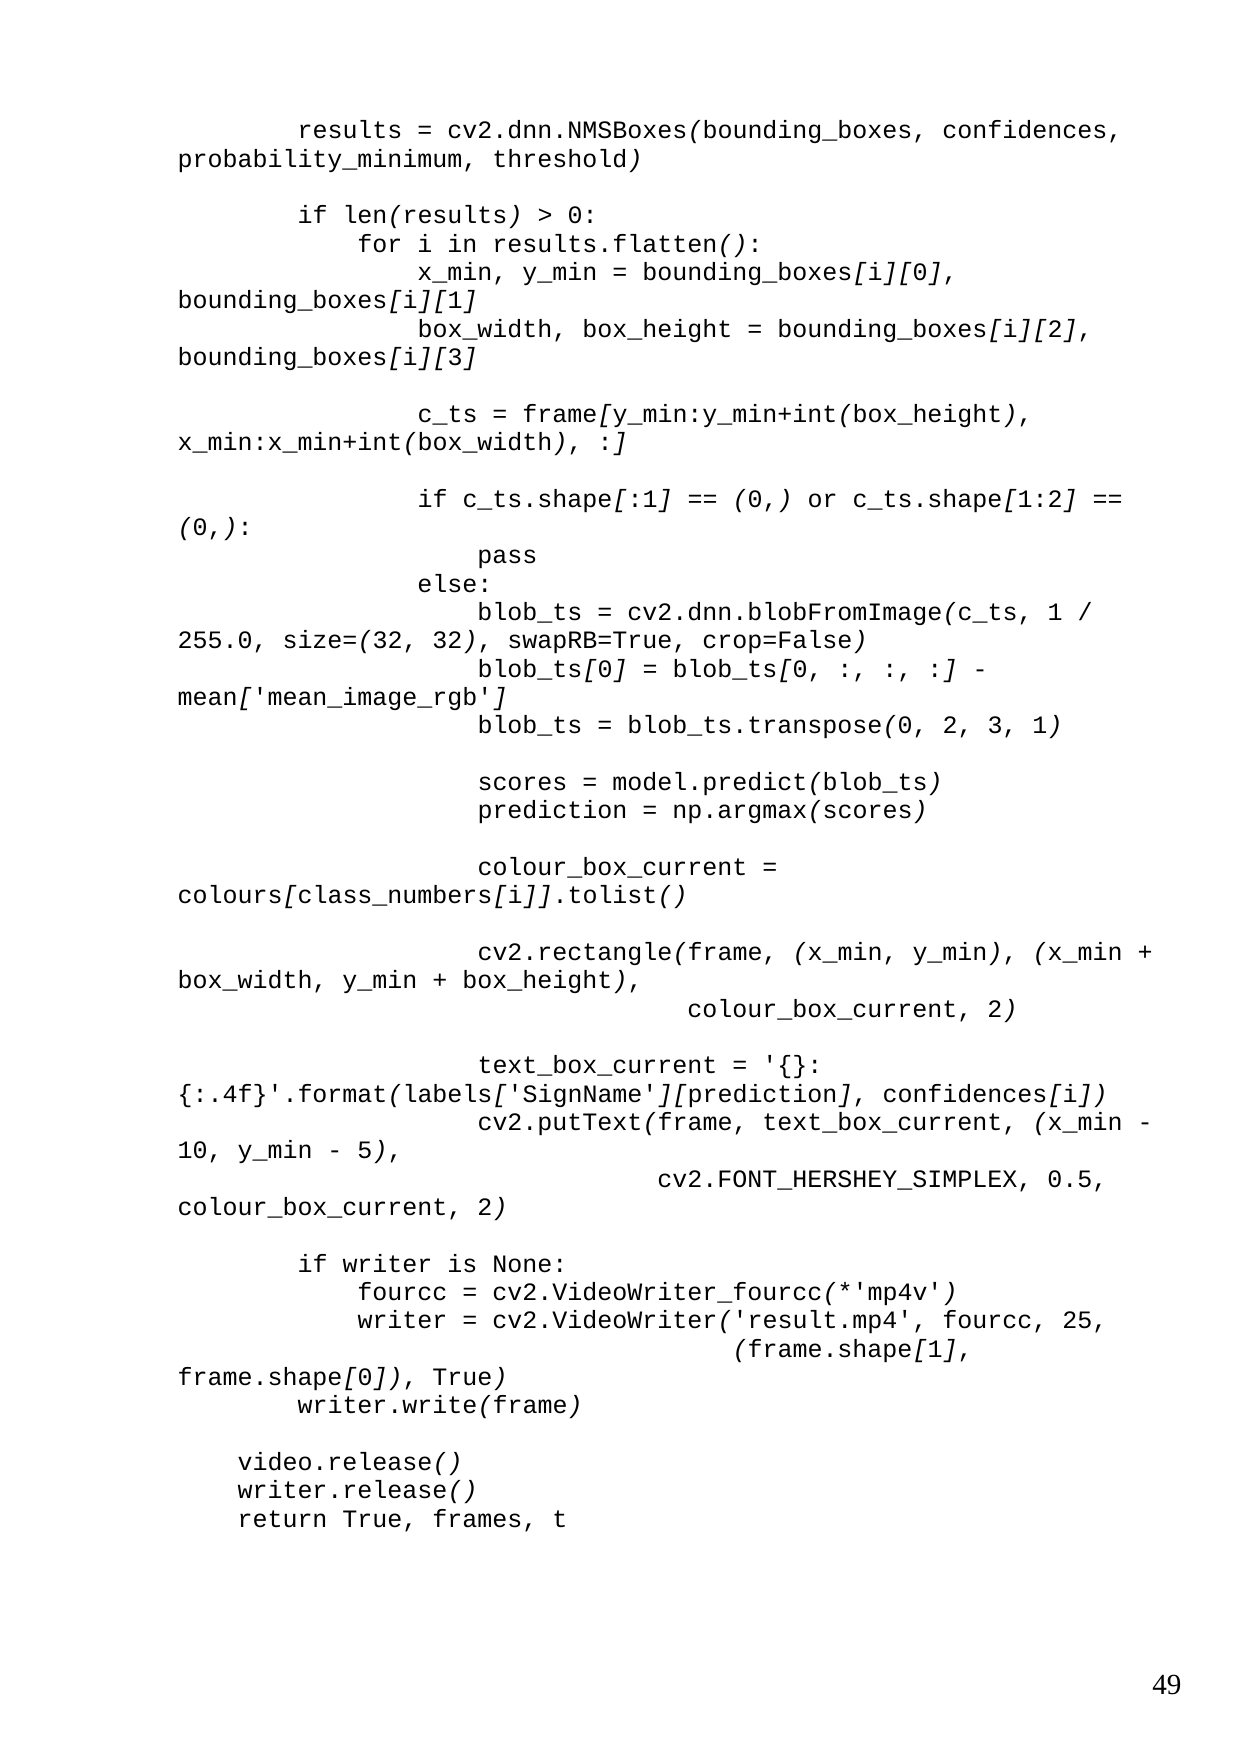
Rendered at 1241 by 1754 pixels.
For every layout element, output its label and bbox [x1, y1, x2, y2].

text [177, 118, 1181, 1535]
